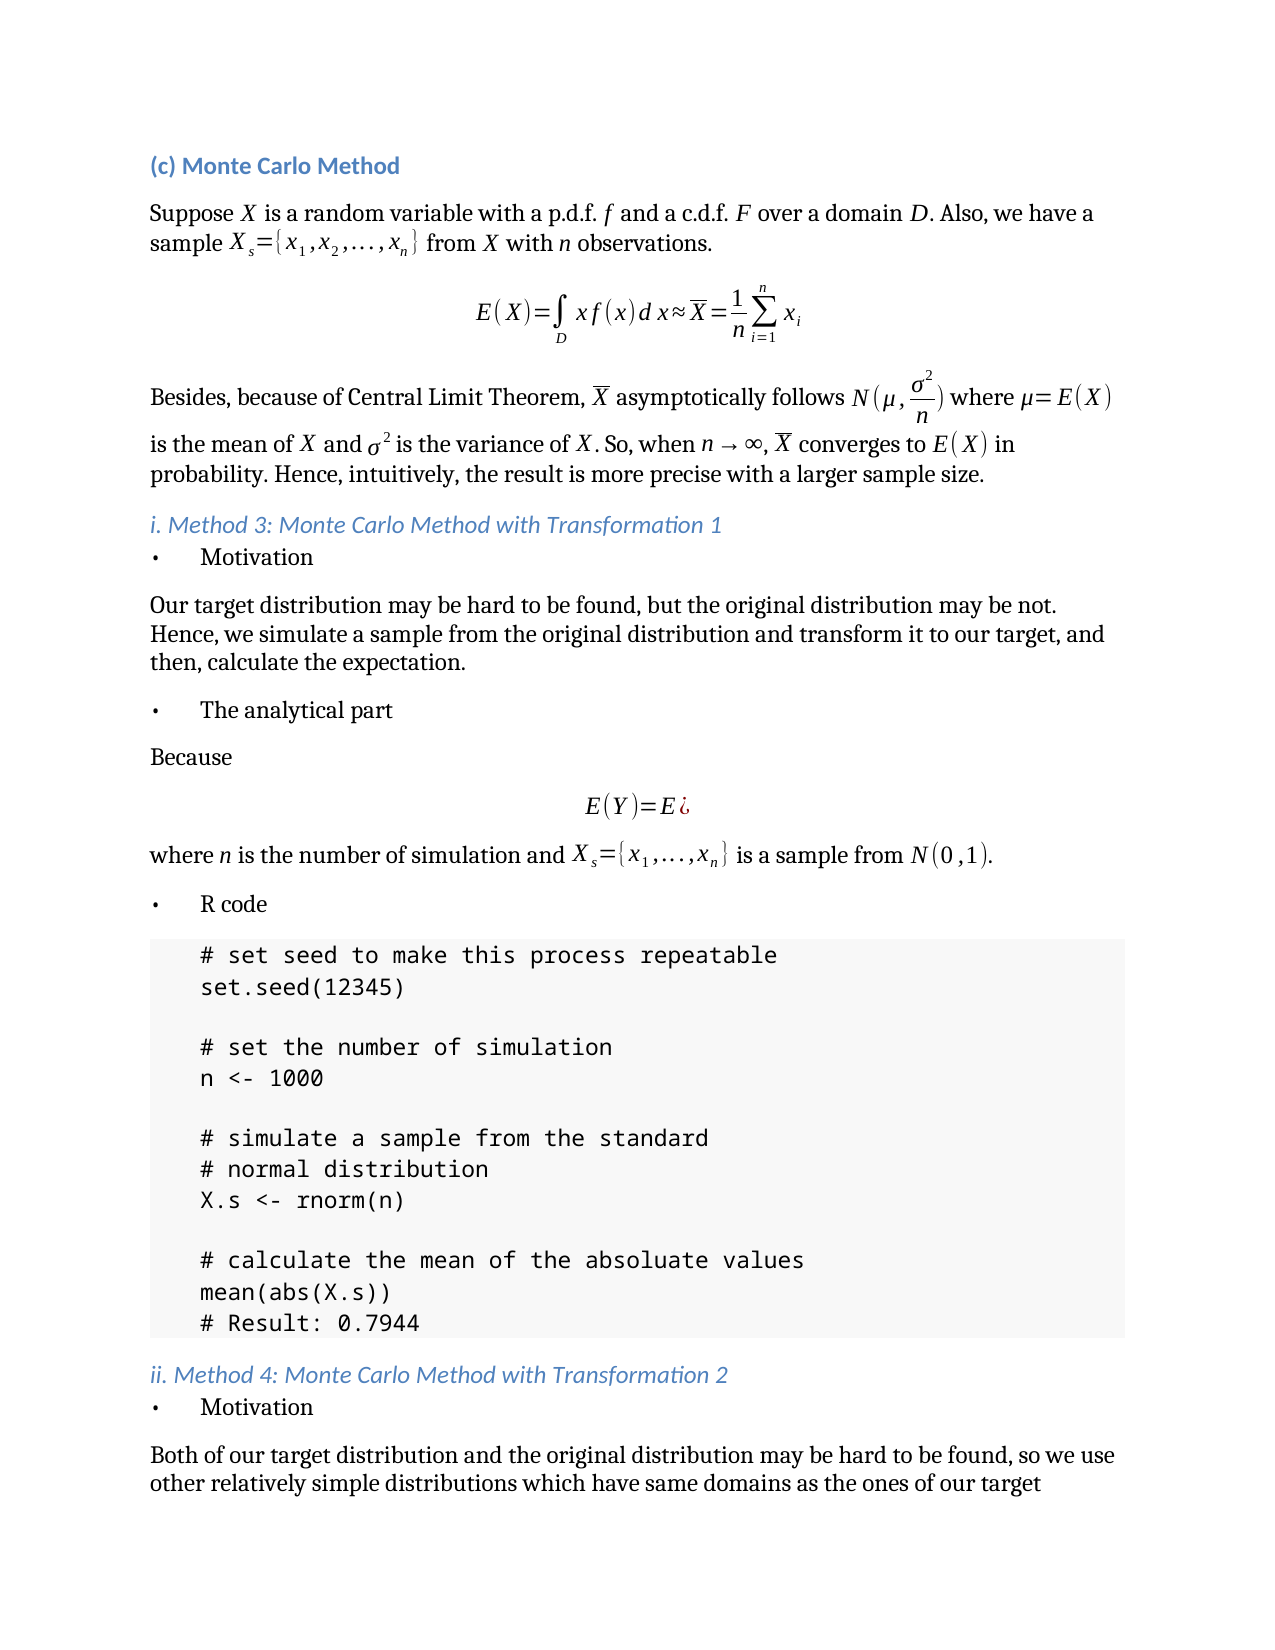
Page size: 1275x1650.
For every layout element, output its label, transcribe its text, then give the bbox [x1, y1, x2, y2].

subtitle ii. Method 4: Monte Carlo Method with Transformation 2 [150, 1359, 1125, 1389]
list The analytical part [150, 696, 1125, 724]
text Suppose is a random variable with a p.d.f. and a c.d.f. over a domain . Also, we have a sample from with observations. [150, 199, 1125, 259]
list Motivation [150, 1393, 1125, 1422]
text Besides, because of Central Limit Theorem, asymptotically follows where is the mean of and is the variance of . So, when , converges to in probability. Hence, intuitively, the result is more precise with a larger sample size. [150, 366, 1125, 488]
list # set seed to make this process repeatable set.seed(12345) # set the number of simulation n <- 1000 # simulate a sample from the standard # normal distribution X.s <- rnorm(n) # calculate the mean of the absoluate values mean(abs(X.s)) # Result: 0.7944 [150, 939, 1125, 1338]
subtitle (c) Monte Carlo Method [150, 150, 1125, 181]
list Motivation [150, 543, 1125, 572]
subtitle i. Method 3: Monte Carlo Method with Transformation 1 [150, 509, 1125, 539]
text Our target distribution may be hard to be found, but the original distribution may be not. Hence, we simulate a sample from the original distribution and transform it to our target, and then, calculate the expectation. [150, 591, 1125, 677]
text where is the number of simulation and is a sample from . [150, 839, 1125, 871]
list R code [150, 890, 1125, 918]
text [150, 1441, 1125, 1498]
text Because [150, 743, 1125, 772]
